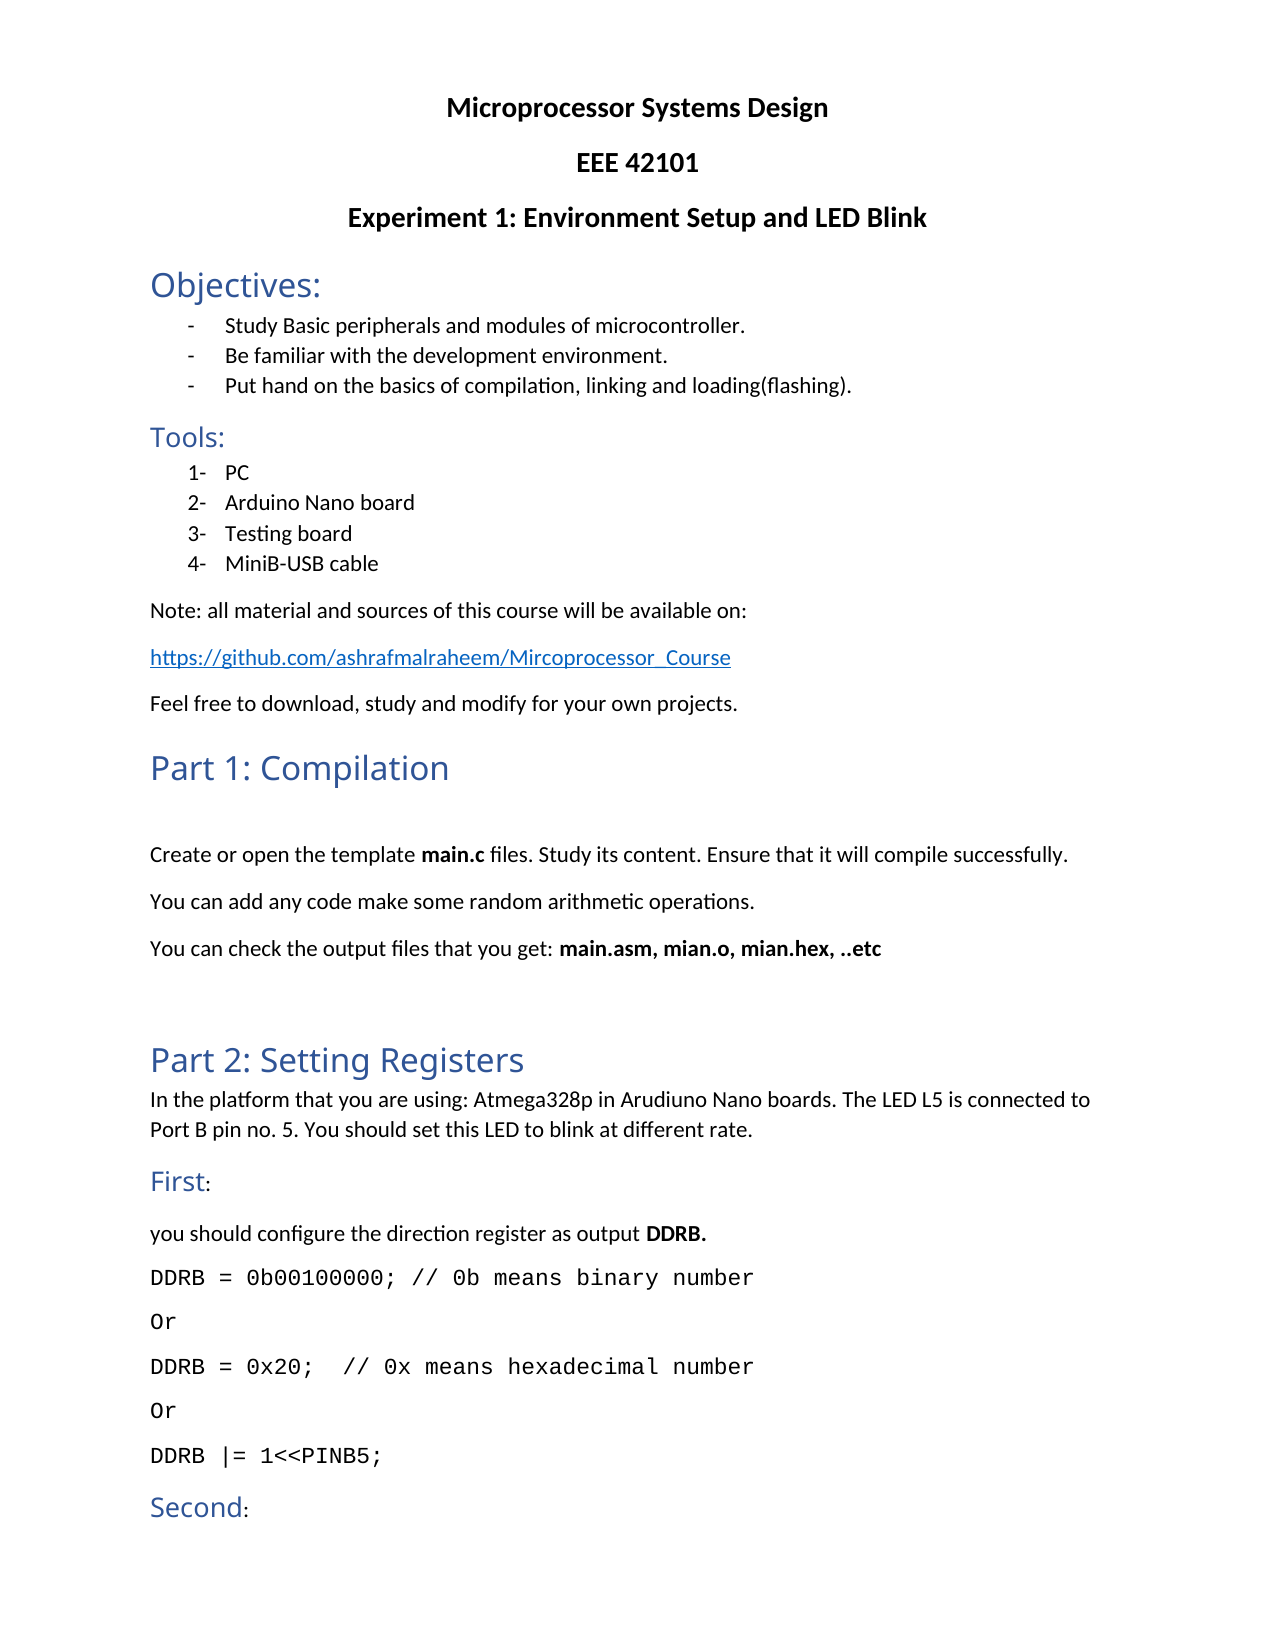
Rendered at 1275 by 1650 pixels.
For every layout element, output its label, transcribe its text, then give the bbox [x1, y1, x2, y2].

list Put hand on the basics of compilation, linking and loading(flashing). [187, 372, 1125, 400]
text https://github.com/ashrafmalraheem/Mircoprocessor_Course [150, 643, 1125, 671]
text Or [150, 1310, 1125, 1336]
text Note: all material and sources of this course will be available on: [150, 596, 1125, 624]
subtitle Objectives: [150, 262, 1125, 308]
list Study Basic peripherals and modules of microcontroller. [187, 311, 1125, 339]
text you should configure the direction register as output DDRB. [150, 1219, 1125, 1247]
text DDRB |= 1<<PINB5; [150, 1444, 1125, 1470]
text You can add any code make some random arithmetic operations. [150, 887, 1125, 916]
list PC [187, 458, 1125, 486]
text Second: [150, 1489, 1125, 1526]
text Or [150, 1399, 1125, 1426]
text Create or open the template main.c files. Study its content. Ensure that it will compile successfully. [150, 841, 1125, 869]
text DDRB = 0b00100000; // 0b means binary number [150, 1266, 1125, 1292]
text In the platform that you are using: Atmega328p in Arudiuno Nano boards. The LED L5 is connected to Port B pin no. 5. You should set this LED to blink at different rate. [150, 1085, 1125, 1144]
text Microprocessor Systems Design [150, 89, 1125, 124]
list Arduino Nano board [187, 488, 1125, 517]
list Testing board [187, 519, 1125, 547]
list Be familiar with the development environment. [187, 341, 1125, 369]
text First: [150, 1162, 1125, 1199]
subtitle Part 2: Setting Registers [150, 1036, 1125, 1082]
text Experiment 1: Environment Setup and LED Blink [150, 199, 1125, 234]
subtitle Part 1: Compilation [150, 745, 1125, 790]
text EEE 42101 [150, 144, 1125, 179]
text You can check the output files that you get: main.asm, mian.o, mian.hex, ..etc [150, 934, 1125, 962]
text DDRB = 0x20; // 0x means hexadecimal number [150, 1355, 1125, 1381]
list MiniB-USB cable [187, 549, 1125, 577]
subtitle Tools: [150, 418, 1125, 455]
text Feel free to download, study and modify for your own projects. [150, 689, 1125, 718]
